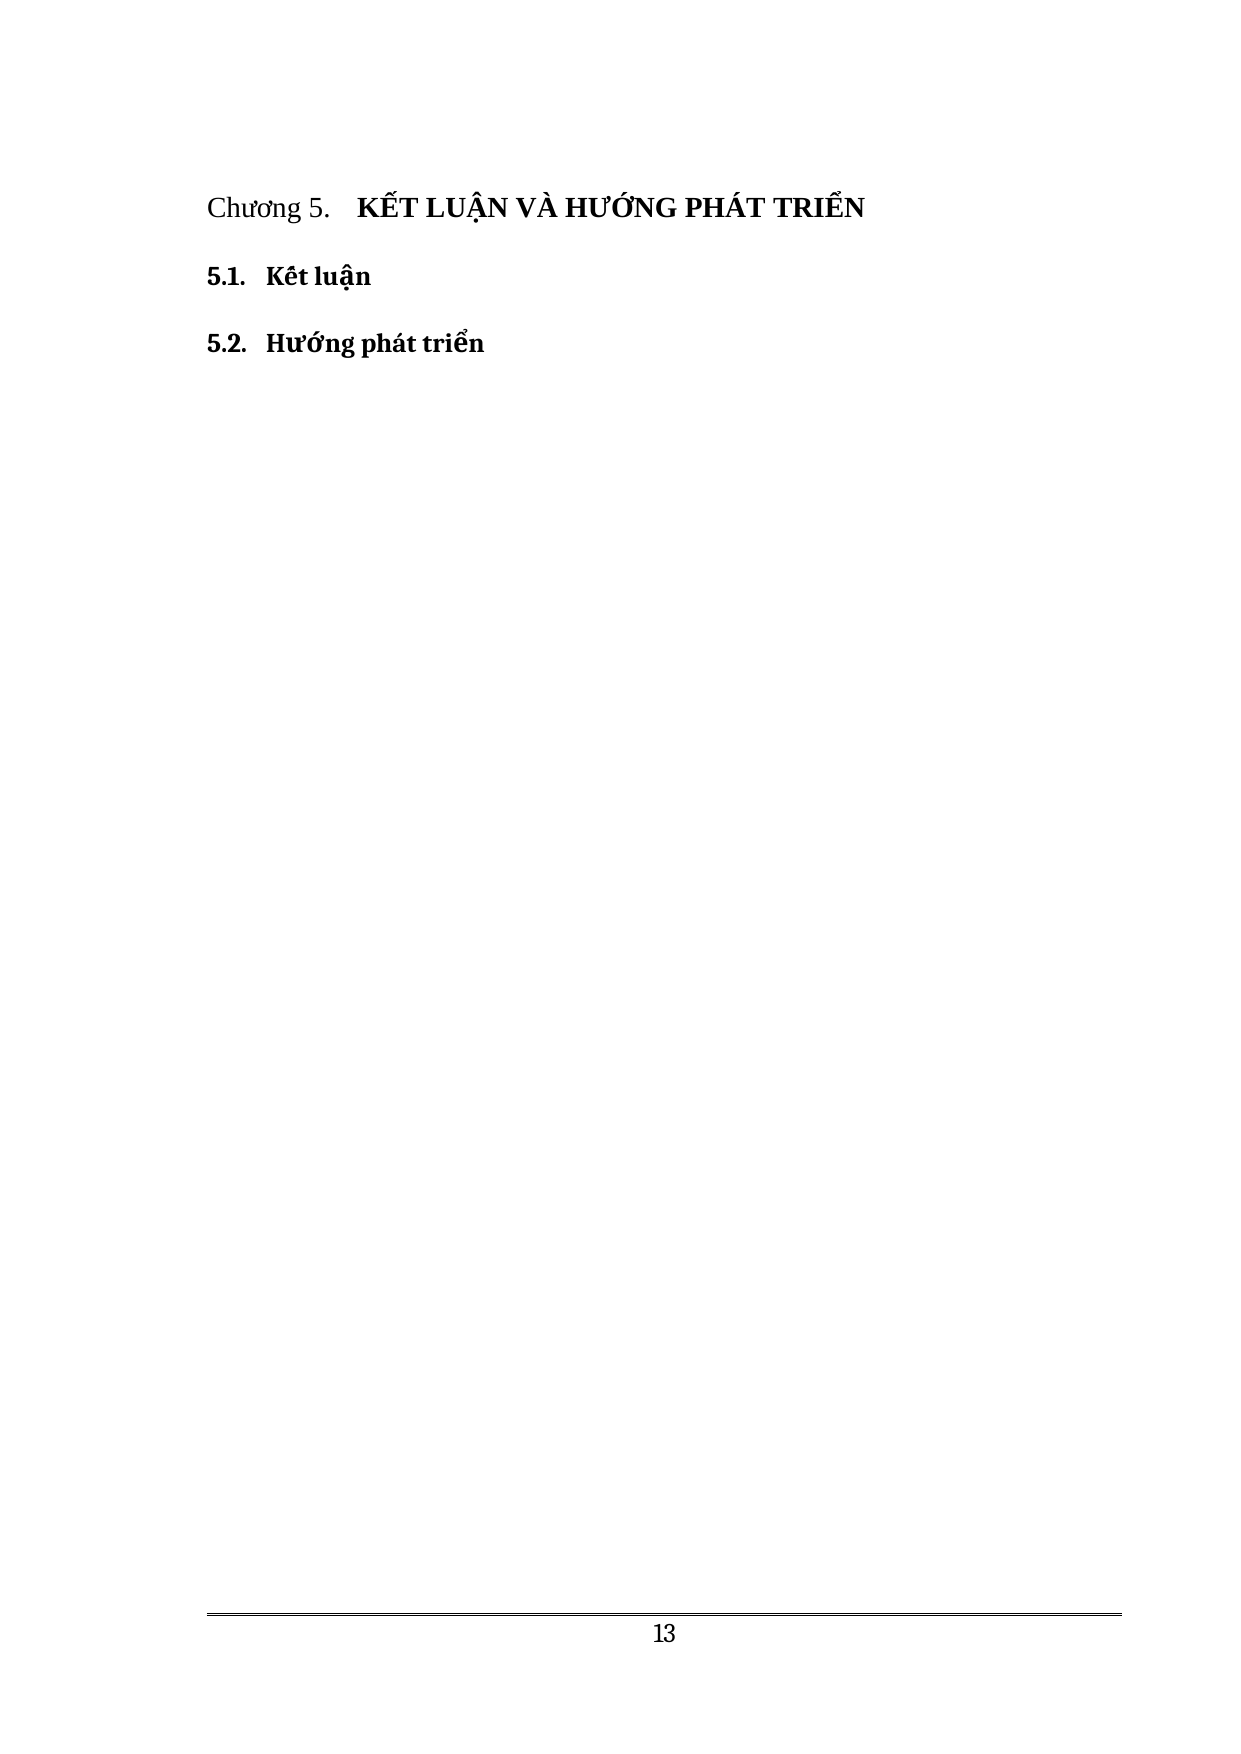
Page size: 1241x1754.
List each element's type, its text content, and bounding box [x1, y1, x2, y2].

subtitle Kết luận [207, 261, 1122, 292]
subtitle KẾT LUẬN VÀ HƯỚNG PHÁT TRIỂN [207, 190, 1122, 223]
subtitle Hướng phát triển [207, 328, 1122, 359]
